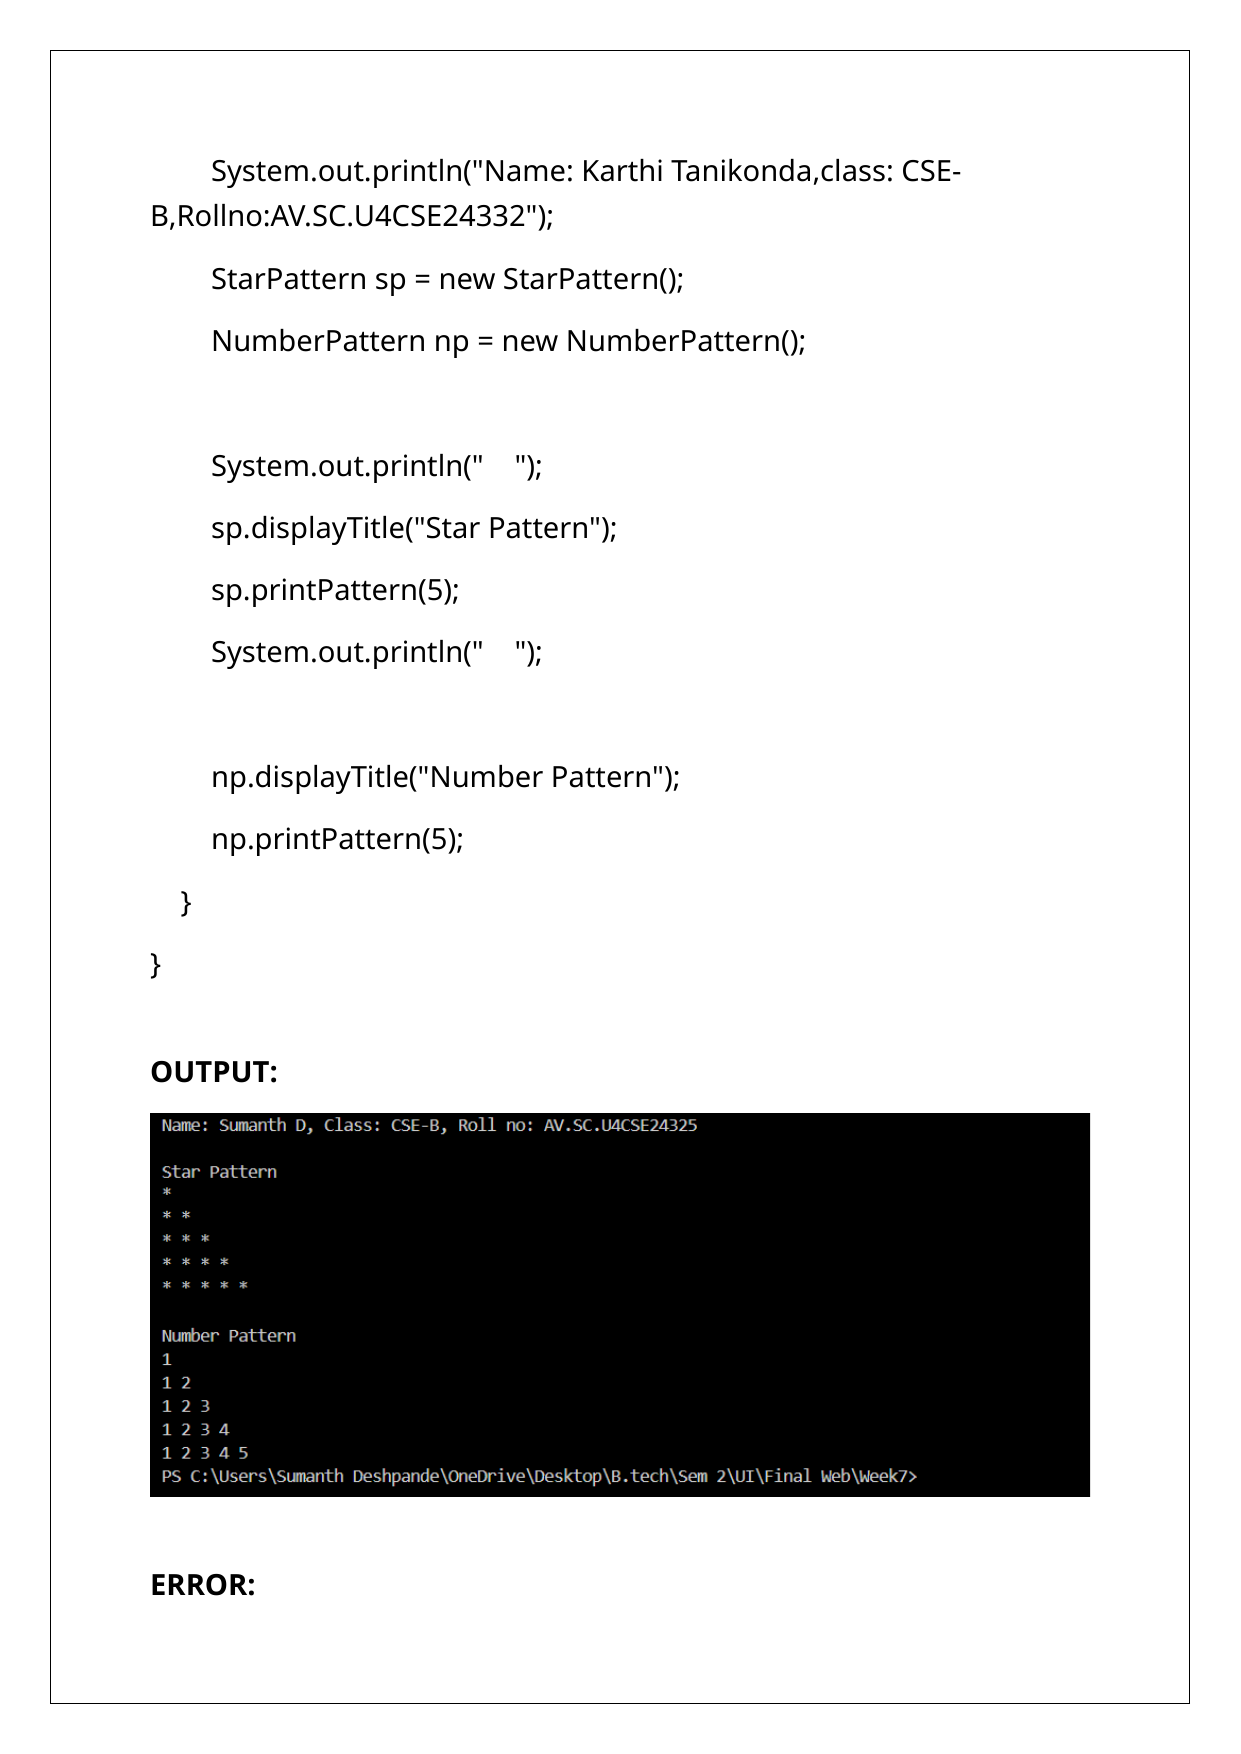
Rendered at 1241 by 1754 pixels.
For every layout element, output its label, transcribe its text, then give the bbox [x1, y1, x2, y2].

text StarPattern sp = new StarPattern(); [150, 258, 1090, 298]
text ERROR: [150, 1518, 1090, 1603]
text System.out.println(" "); [150, 632, 1090, 671]
text np.printPattern(5); [150, 818, 1090, 858]
text NumberPattern np = new NumberPattern(); [150, 320, 1090, 360]
text System.out.println(" "); [150, 445, 1090, 484]
picture [150, 1113, 1091, 1497]
text sp.printPattern(5); [150, 569, 1090, 609]
text sp.displayTitle("Star Pattern"); [150, 507, 1090, 547]
text } [150, 881, 1090, 921]
text } [150, 943, 1090, 983]
text OUTPUT: [150, 1005, 1090, 1091]
text np.displayTitle("Number Pattern"); [150, 756, 1090, 796]
text System.out.println("Name: Karthi Tanikonda,class: CSE-B,Rollno:AV.SC.U4CSE24332"); [150, 150, 1090, 235]
